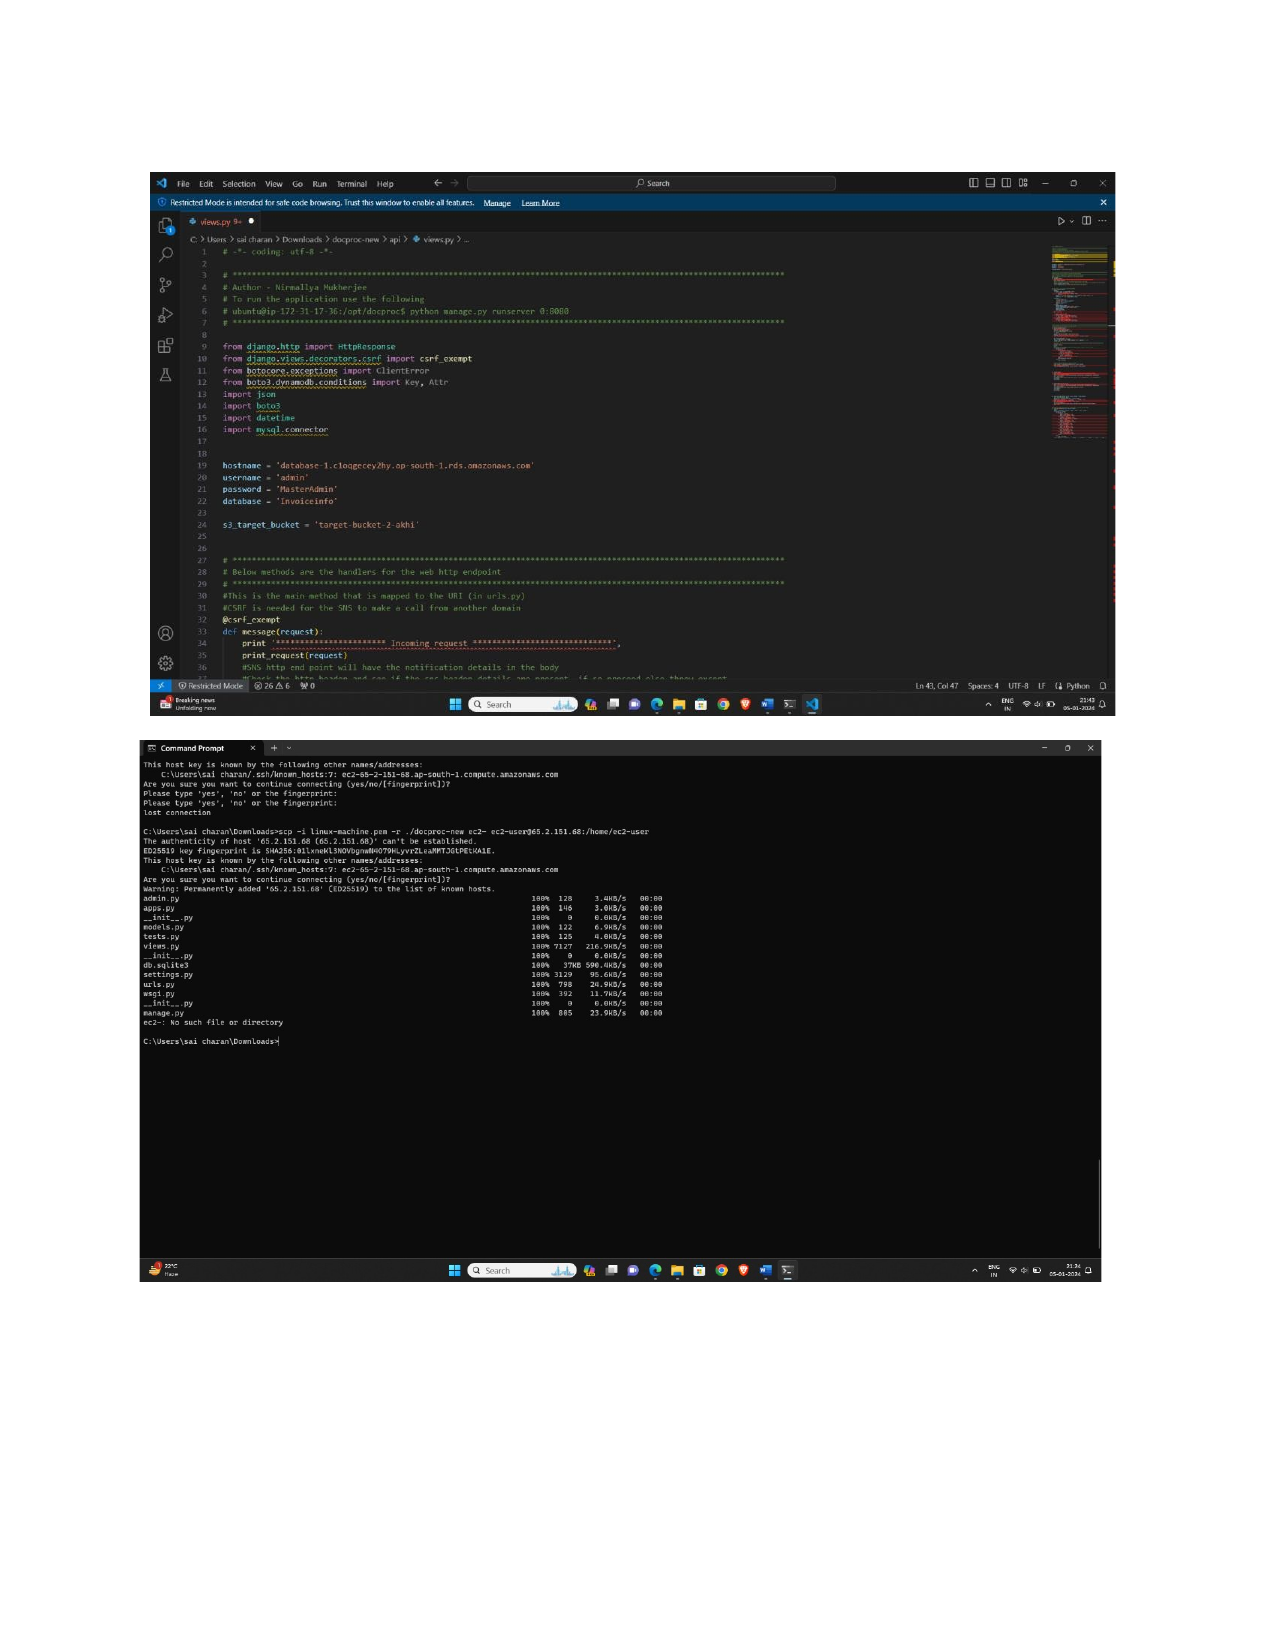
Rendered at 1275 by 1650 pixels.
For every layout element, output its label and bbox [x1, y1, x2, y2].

picture [150, 172, 1116, 716]
picture [139, 740, 1102, 1282]
